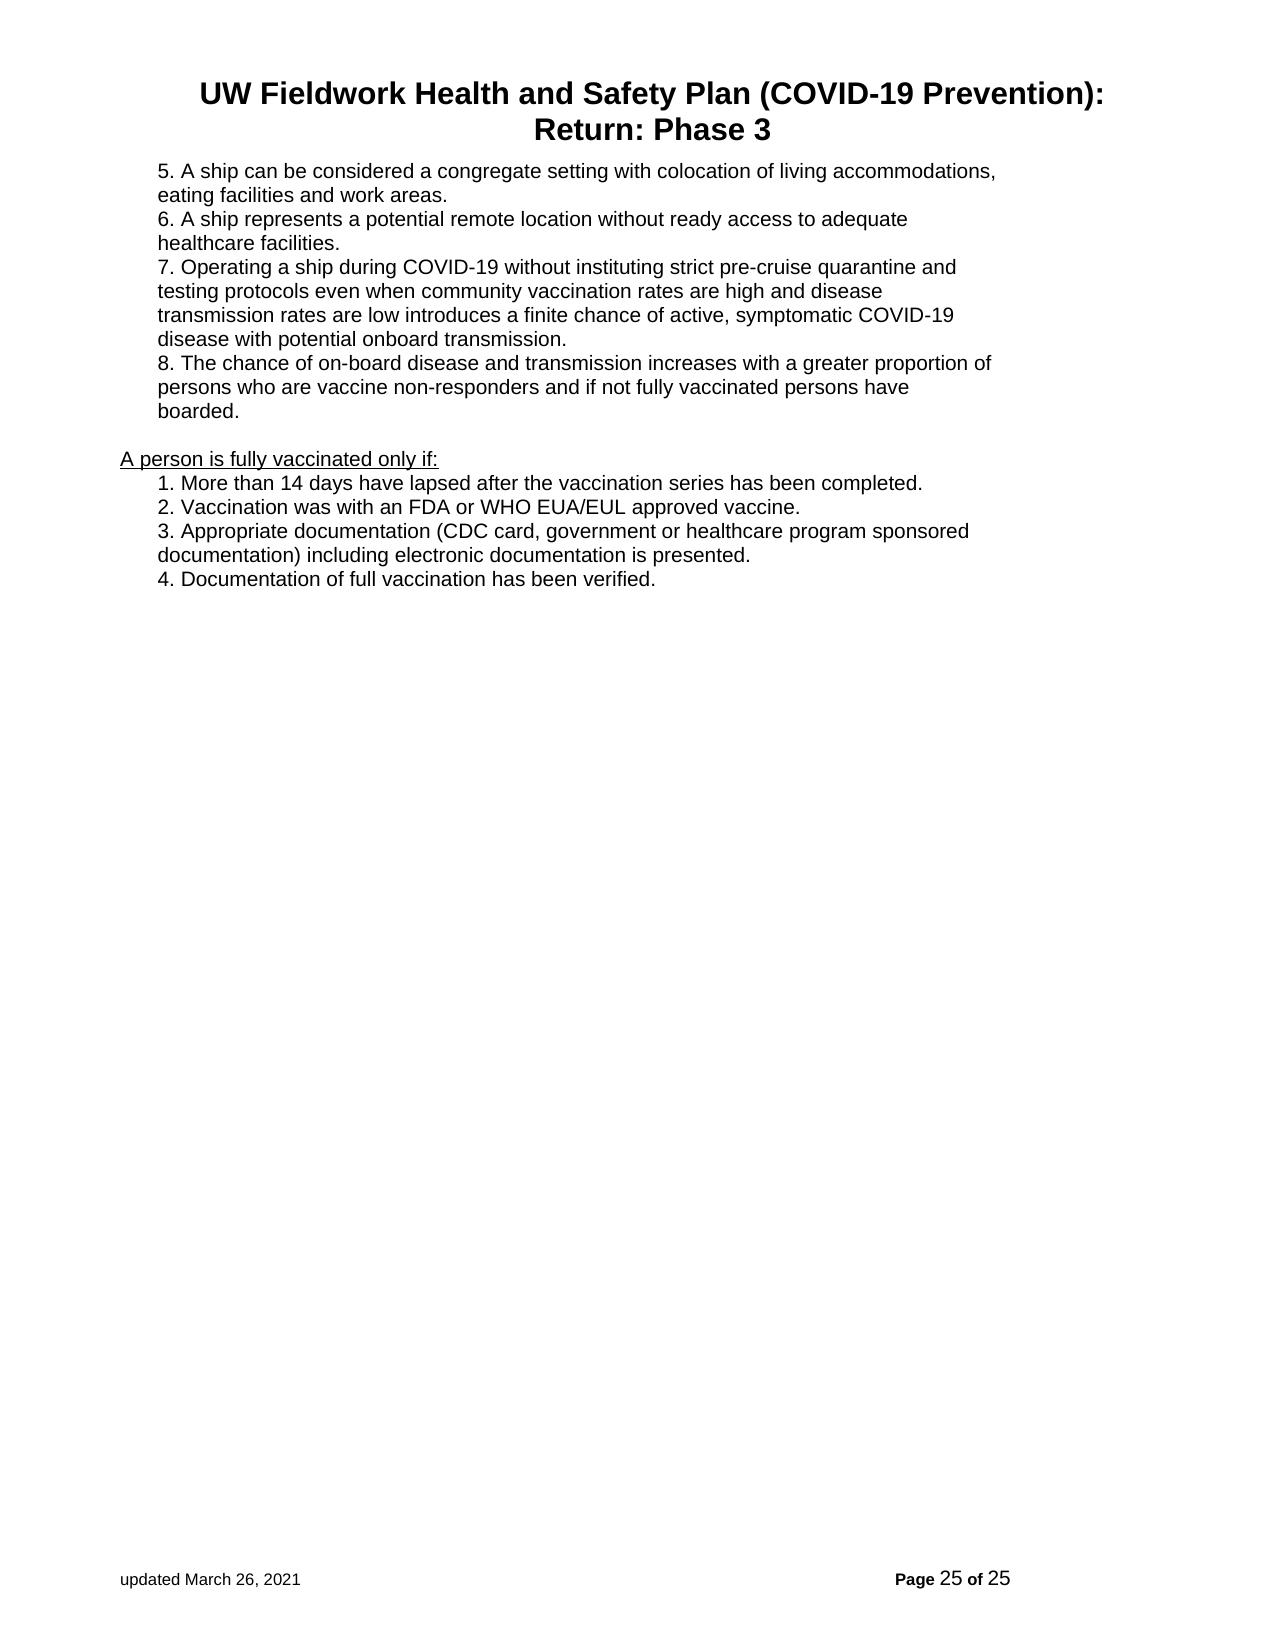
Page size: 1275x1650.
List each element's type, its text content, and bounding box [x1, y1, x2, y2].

text 2. Vaccination was with an FDA or WHO EUA/EUL approved vaccine. [157, 495, 1185, 519]
text 7. Operating a ship during COVID-19 without instituting strict pre-cruise quarantine and [157, 255, 1185, 279]
text persons who are vaccine non-responders and if not fully vaccinated persons have [157, 375, 1185, 399]
text A person is fully vaccinated only if: [120, 447, 1185, 471]
text 5. A ship can be considered a congregate setting with colocation of living accommodations, [157, 159, 1185, 183]
text testing protocols even when community vaccination rates are high and disease [157, 279, 1185, 303]
text 1. More than 14 days have lapsed after the vaccination series has been completed. [157, 471, 1185, 495]
text documentation) including electronic documentation is presented. [157, 543, 1185, 567]
text 8. The chance of on-board disease and transmission increases with a greater proportion of [157, 351, 1185, 375]
text transmission rates are low introduces a finite chance of active, symptomatic COVID-19 [157, 303, 1185, 327]
text 3. Appropriate documentation (CDC card, government or healthcare program sponsored [157, 519, 1185, 543]
text boarded. [157, 399, 1185, 423]
text healthcare facilities. [157, 231, 1185, 255]
text 6. A ship represents a potential remote location without ready access to adequate [157, 207, 1185, 231]
text eating facilities and work areas. [157, 183, 1185, 207]
text disease with potential onboard transmission. [157, 327, 1185, 351]
text 4. Documentation of full vaccination has been verified. [157, 567, 1185, 591]
